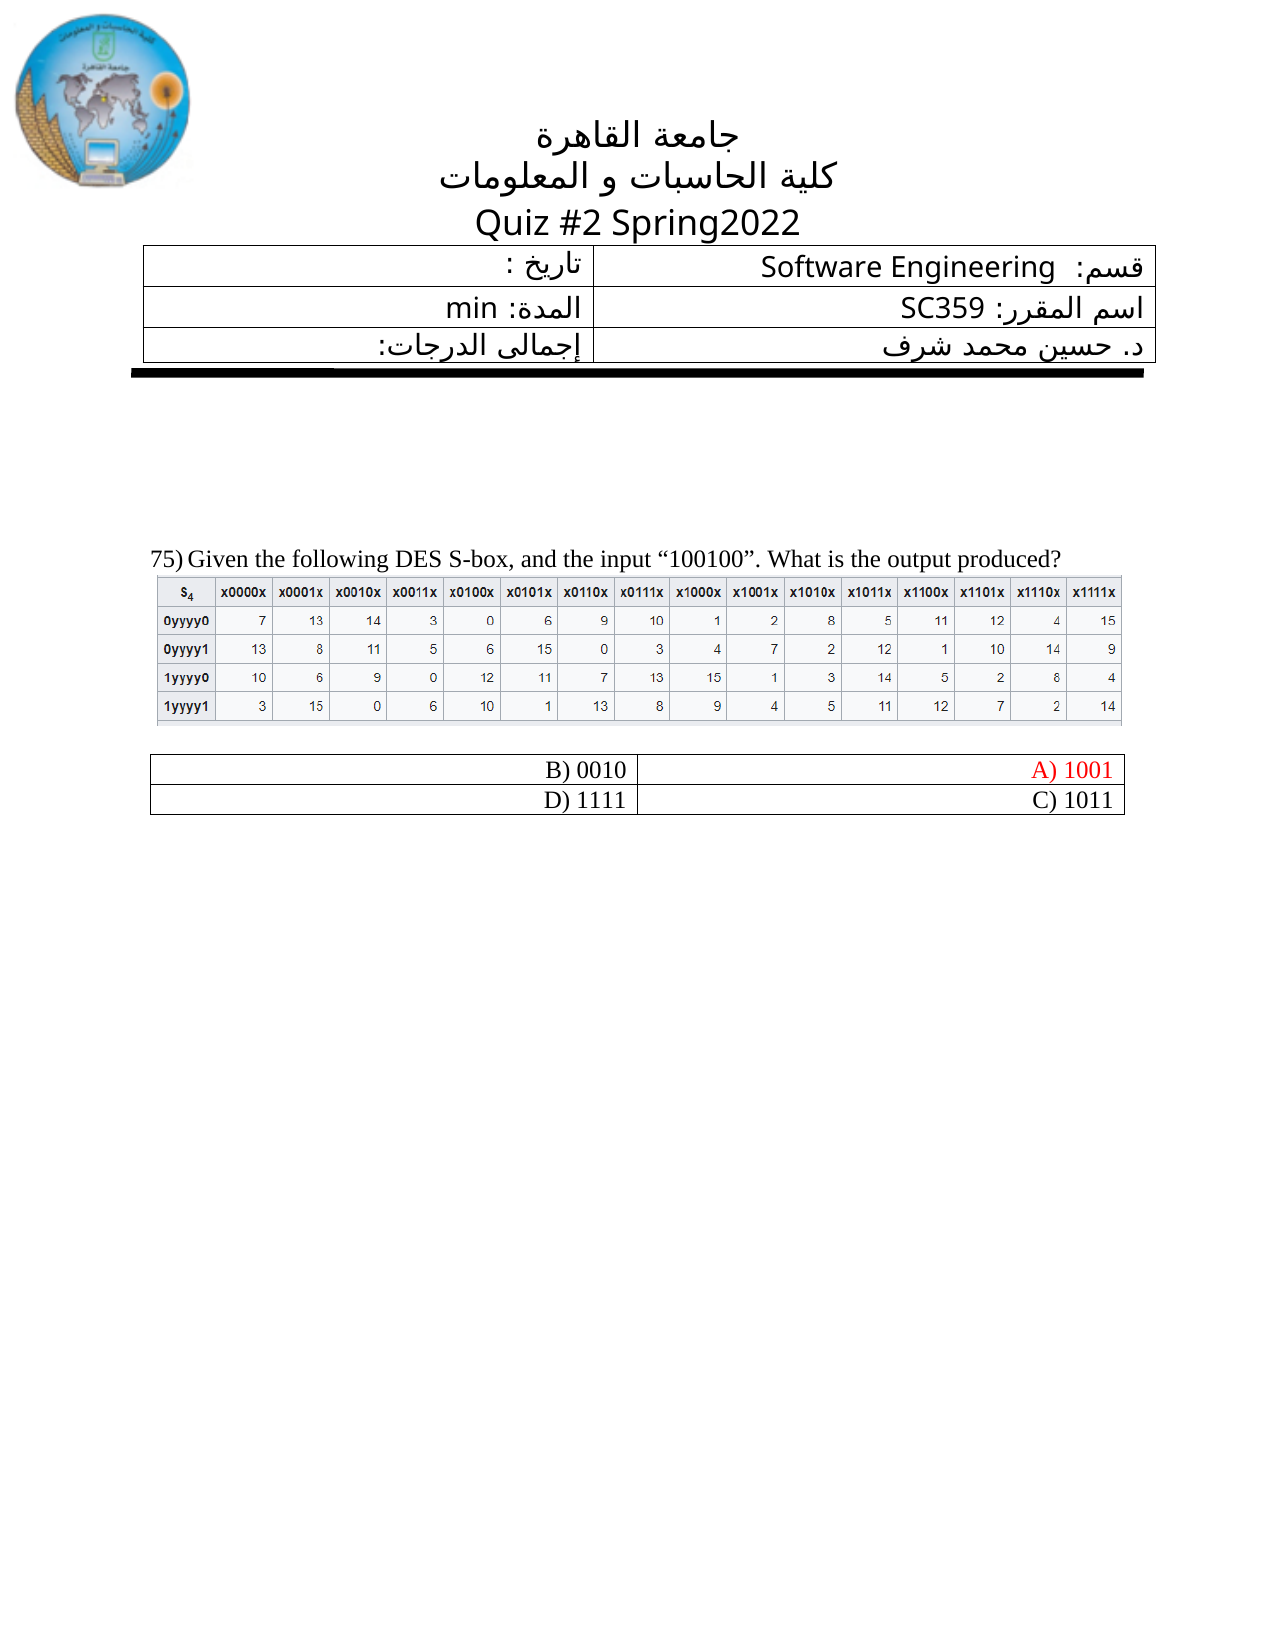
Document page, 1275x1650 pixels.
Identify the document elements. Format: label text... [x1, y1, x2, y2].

table_cell C) 1011 [638, 785, 1124, 813]
list Given the following DES S-box, and the input “100100”. What is the output produced? [150, 544, 1125, 573]
picture [11, 9, 197, 192]
table_header A) 1001 [638, 755, 1124, 784]
picture [150, 575, 1125, 726]
table_header B) 0010 [151, 755, 637, 784]
table_cell D) 1111 [151, 785, 637, 813]
